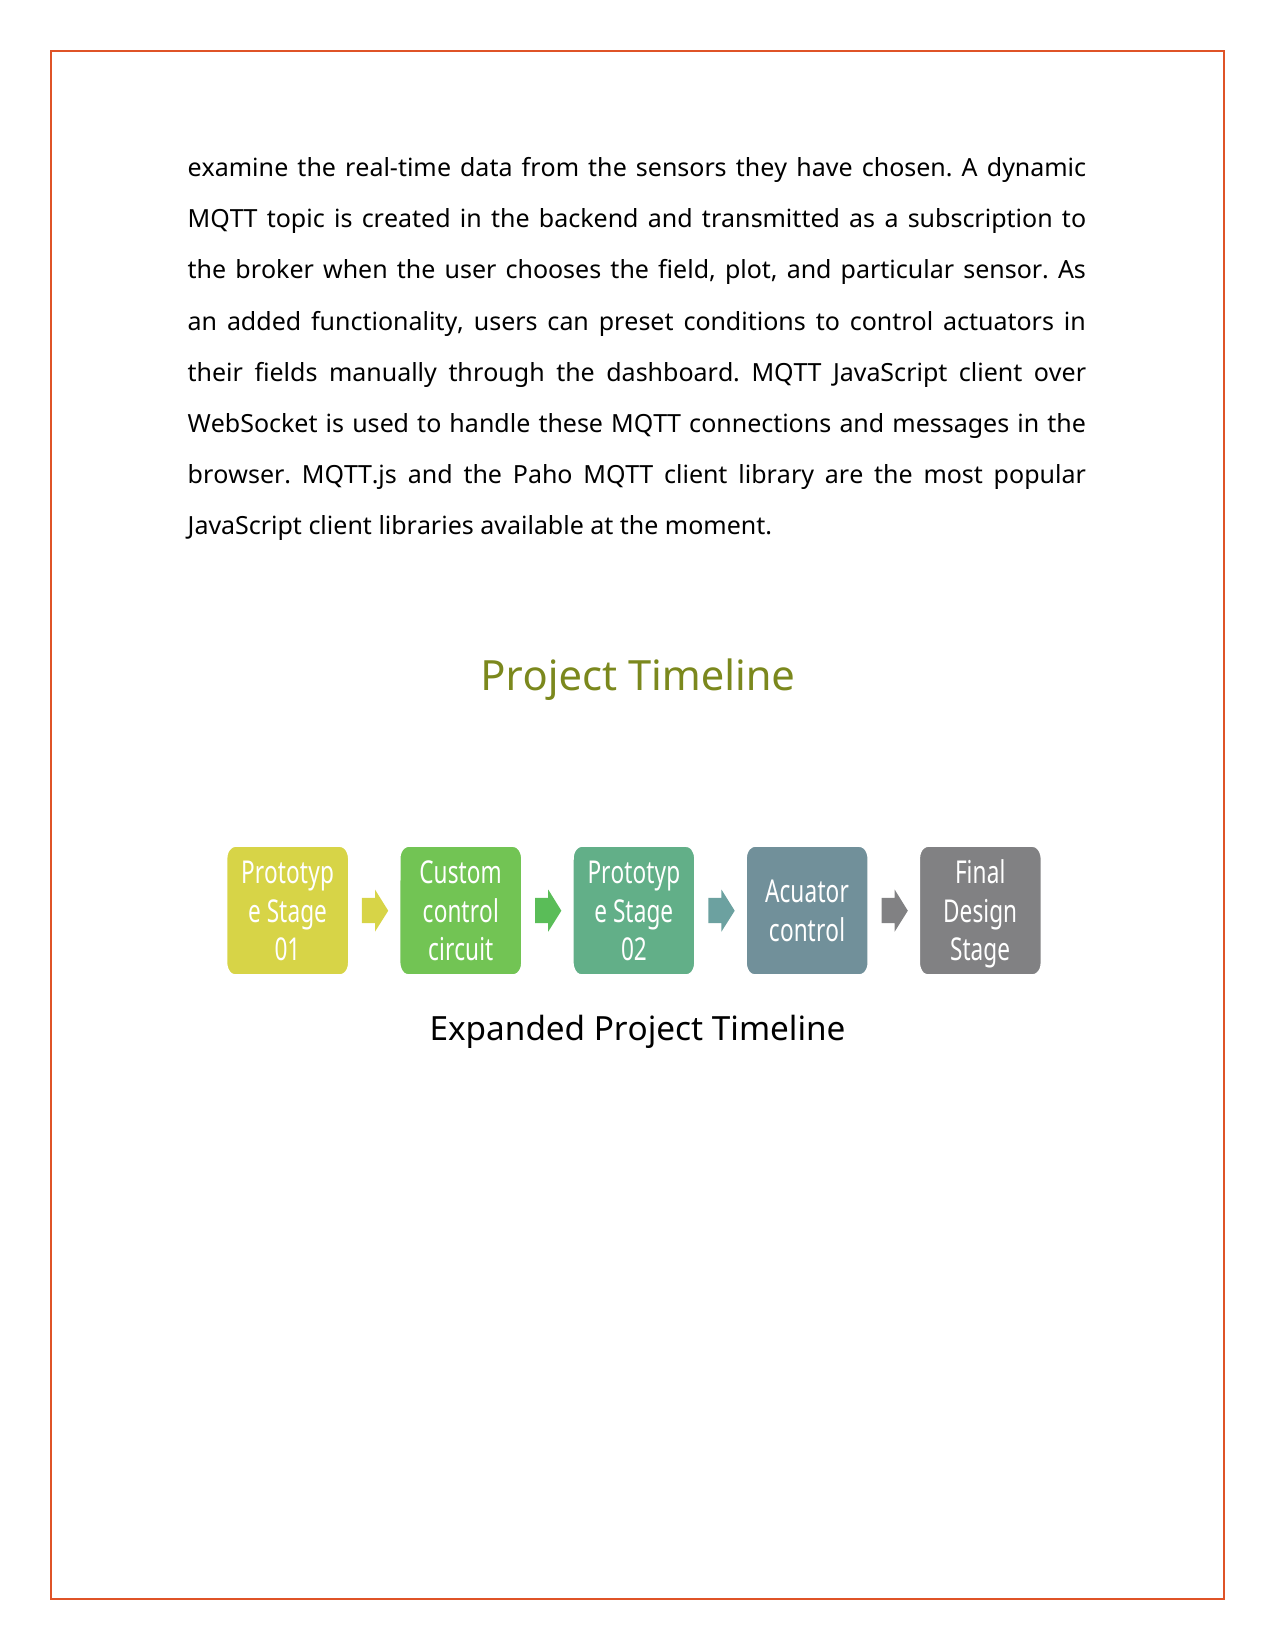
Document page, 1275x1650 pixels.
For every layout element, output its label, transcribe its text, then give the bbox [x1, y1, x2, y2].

subtitle Expanded Project Timeline [150, 1004, 1125, 1050]
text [187, 150, 1087, 541]
subtitle Project Timeline [150, 646, 1125, 702]
